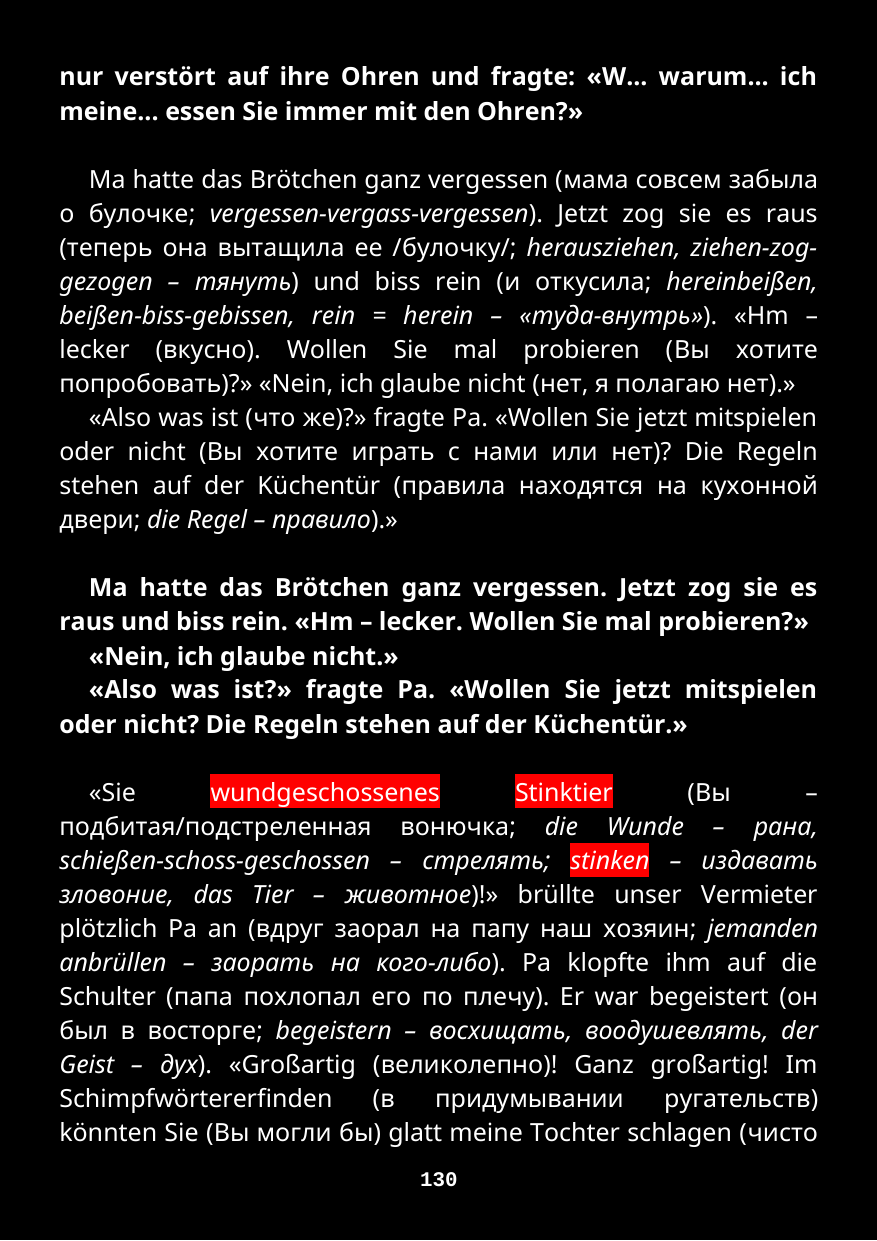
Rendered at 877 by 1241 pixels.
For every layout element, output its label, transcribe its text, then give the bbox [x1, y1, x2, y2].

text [59, 774, 818, 1149]
text «Also was ist?» fragte Pa. «Wollen Sie jetzt mitspielen oder nicht? Die Regeln stehen auf der Küchentür.» [59, 672, 818, 740]
text «Nein, ich glaube nicht.» [59, 638, 818, 672]
text Ma hatte das Brötchen ganz vergessen (мама совсем забыла о булочке; vergessen-vergass-vergessen). Jetzt zog sie es raus (теперь она вытащила ее /булочку/; herausziehen, ziehen-zog-gezogen – тянуть) und biss rein (и откусила; hereinbeißen, beißen-biss-gebissen, rein = herein – «туда-внутрь»). «Hm – lecker (вкусно). Wollen Sie mal probieren (Вы хотите попробовать)?» «Nein, ich glaube nicht (нет, я полагаю нет).» [59, 161, 818, 400]
text «Also was ist (что же)?» fragte Pa. «Wollen Sie jetzt mitspielen oder nicht (Вы хотите играть с нами или нет)? Die Regeln stehen auf der Küchentür (правила находятся на кухонной двери; die Regel – правило).» [59, 400, 818, 536]
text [59, 59, 818, 127]
text Ma hatte das Brötchen ganz vergessen. Jetzt zog sie es raus und biss rein. «Hm – lecker. Wollen Sie mal probieren?» [59, 570, 818, 638]
